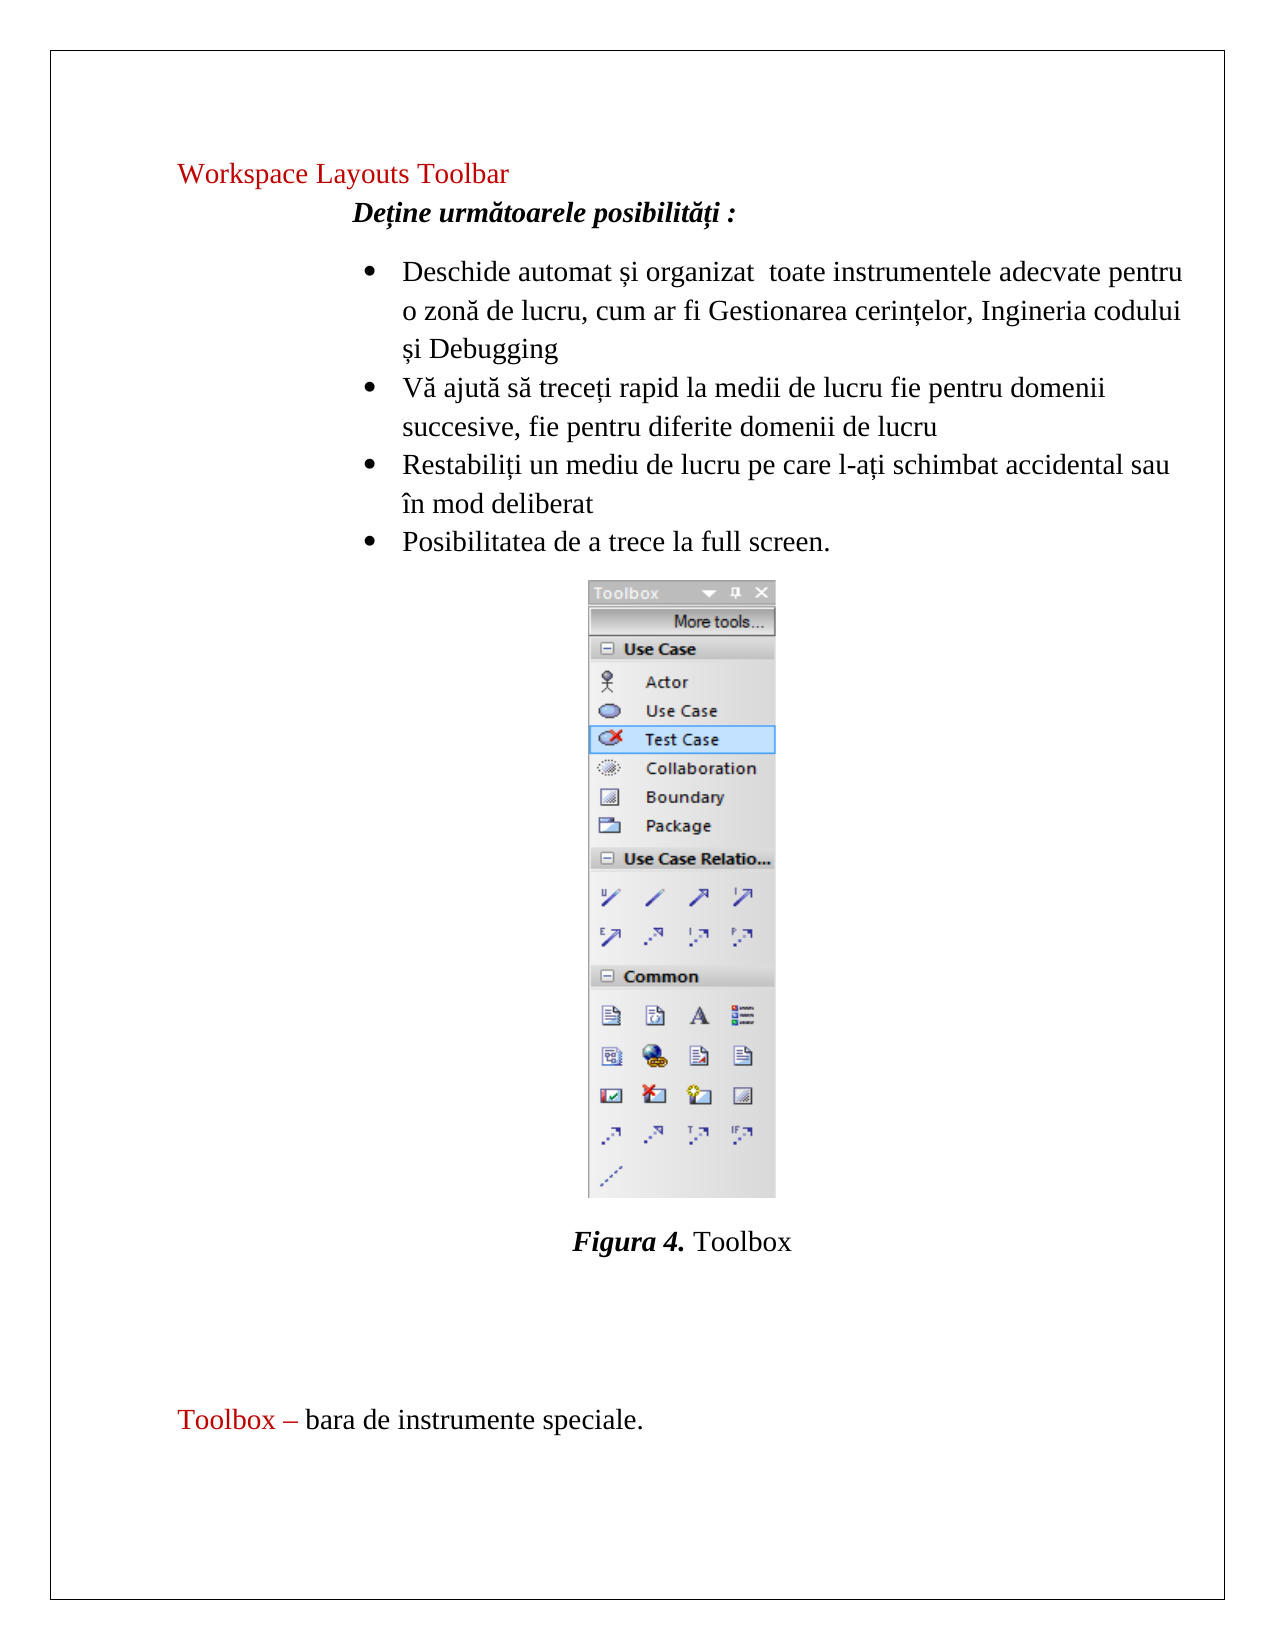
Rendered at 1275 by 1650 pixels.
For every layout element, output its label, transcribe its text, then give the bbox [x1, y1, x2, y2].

list Restabiliți un mediu de lucru pe care l-ați schimbat accidental sau în mod deliberat [364, 447, 1187, 519]
text Deține următoarele posibilități : [177, 195, 1187, 229]
list Deschide automat și organizat toate instrumentele adecvate pentru o zonă de lucru, cum ar fi Gestionarea cerințelor, Ingineria codului și Debugging [364, 254, 1187, 365]
list Vă ajută să treceți rapid la medii de lucru fie pentru domenii succesive, fie pentru diferite domenii de lucru [364, 370, 1187, 442]
picture [588, 580, 776, 1198]
text Figura 4. Toolbox [177, 1224, 1187, 1257]
text Workspace Layouts Toolbar [177, 157, 1187, 190]
text Toolbox – bara de instrumente speciale. [177, 1402, 1187, 1435]
list Posibilitatea de a trece la full screen. [364, 524, 1187, 558]
